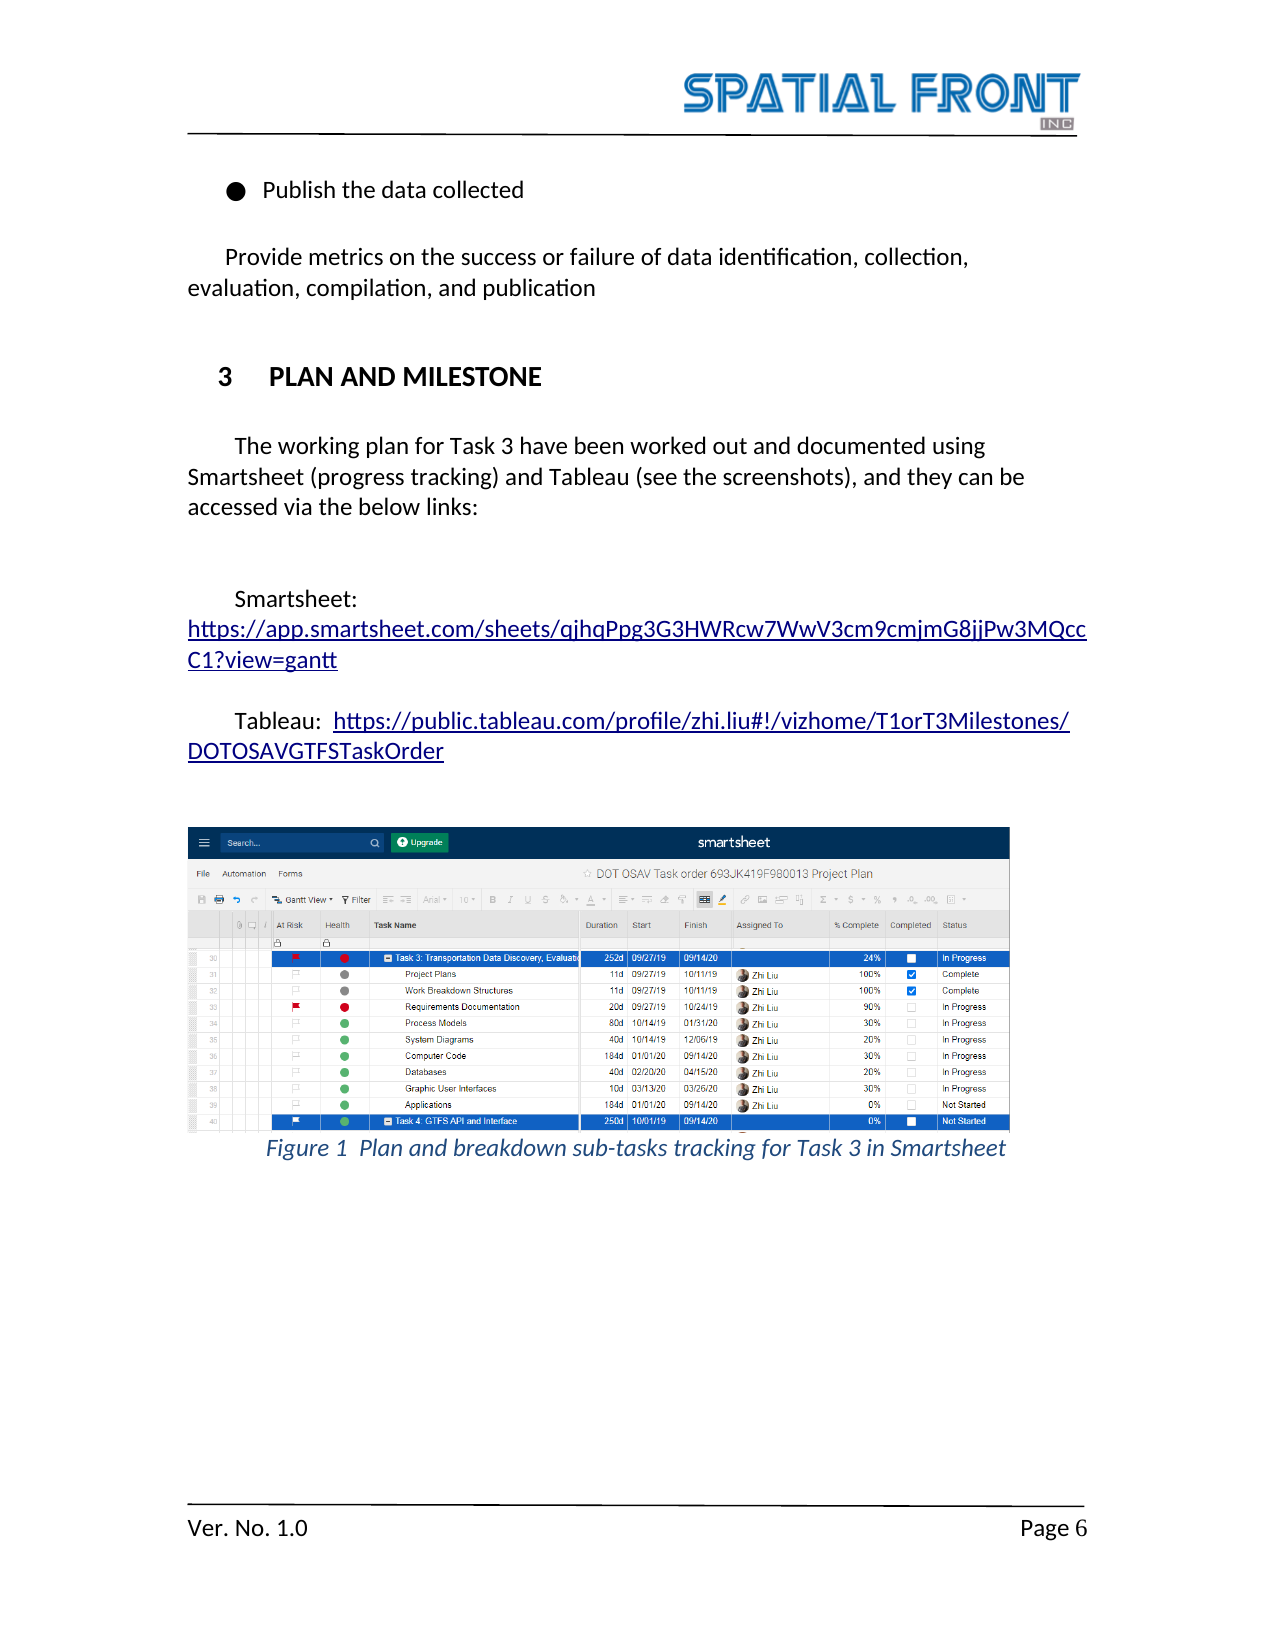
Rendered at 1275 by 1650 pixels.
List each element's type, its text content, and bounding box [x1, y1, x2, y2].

picture [187, 827, 1010, 1133]
subtitle Plan and milestone [217, 358, 1087, 393]
list Publish the data collected [225, 162, 1087, 213]
text The working plan for Task 3 have been worked out and documented using Smartsheet (progress tracking) and Tableau (see the screenshots), and they can be accessed via the below links: [187, 430, 1087, 522]
text Provide metrics on the success or failure of data identification, collection, evaluation, compilation, and publication [187, 241, 1087, 302]
text Tableau: https://public.tableau.com/profile/zhi.liu#!/vizhome/T1orT3Milestones/DOTOSAVGTFSTaskOrder [187, 705, 1087, 766]
text Smartsheet: https://app.smartsheet.com/sheets/qjhqPpg3G3HWRcw7WwV3cm9cmjmG8jjPw3MQccC1?view=gantt [187, 583, 1087, 639]
text Figure 1 Plan and breakdown sub-tasks tracking for Task 3 in Smartsheet [187, 1132, 1087, 1163]
text Smartsheet: https://app.smartsheet.com/sheets/qjhqPpg3G3HWRcw7WwV3cm9cmjmG8jjPw3MQccC1?view=gantt [187, 640, 1087, 674]
picture [678, 65, 1083, 133]
